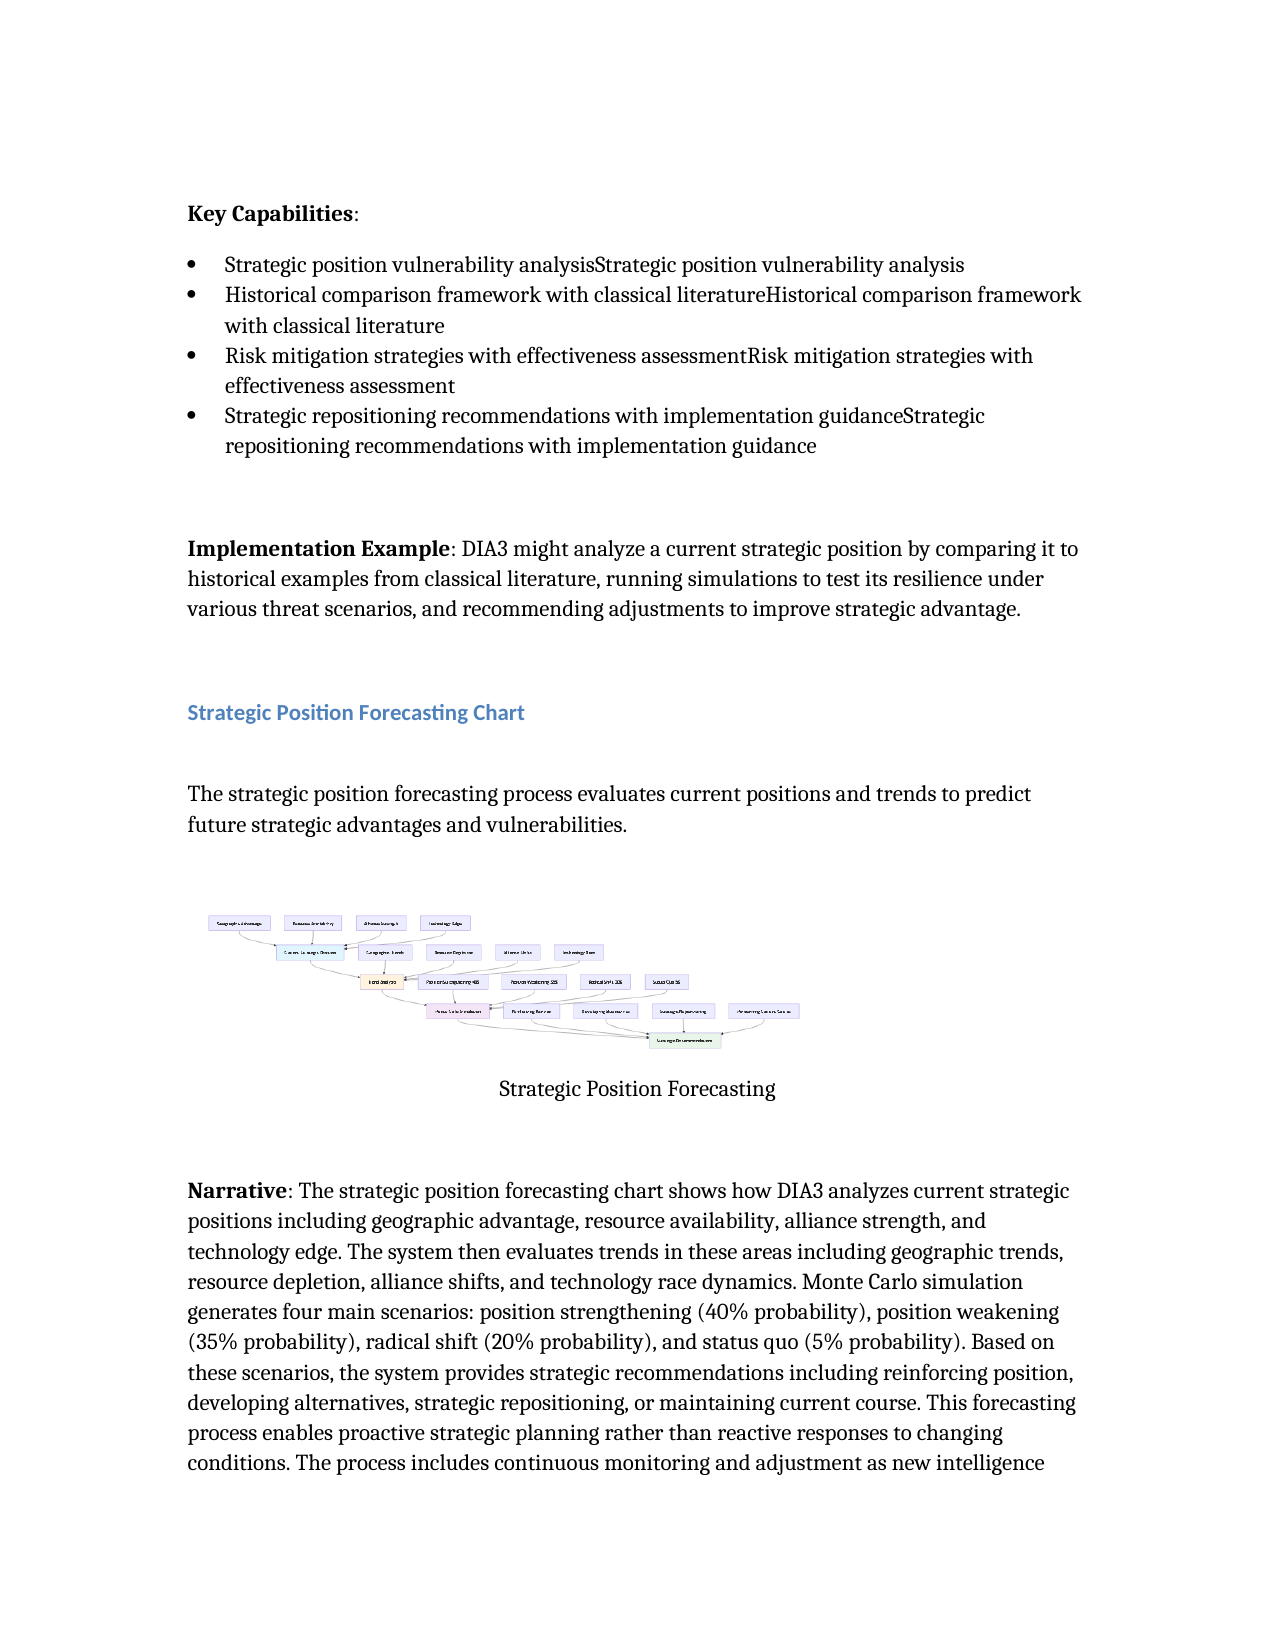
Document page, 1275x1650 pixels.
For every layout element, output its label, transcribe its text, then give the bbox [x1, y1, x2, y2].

subtitle Strategic Position Forecasting Chart [187, 698, 1087, 726]
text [187, 1178, 1087, 1476]
list Historical comparison framework with classical literatureHistorical comparison framework with classical literature [187, 282, 1087, 339]
text Key Capabilities: [187, 201, 1087, 227]
list Strategic repositioning recommendations with implementation guidanceStrategic repositioning recommendations with implementation guidance [187, 403, 1087, 460]
list Risk mitigation strategies with effectiveness assessmentRisk mitigation strategies with effectiveness assessment [187, 343, 1087, 399]
list Strategic position vulnerability analysisStrategic position vulnerability analysis [187, 252, 1087, 278]
text The strategic position forecasting process evaluates current positions and trends to predict future strategic advantages and vulnerabilities. [187, 781, 1087, 838]
picture [206, 913, 807, 1052]
text Strategic Position Forecasting [187, 1076, 1087, 1102]
text Implementation Example: DIA3 might analyze a current strategic position by comparing it to historical examples from classical literature, running simulations to test its resilience under various threat scenarios, and recommending adjustments to improve strategic advantage. [187, 535, 1087, 622]
